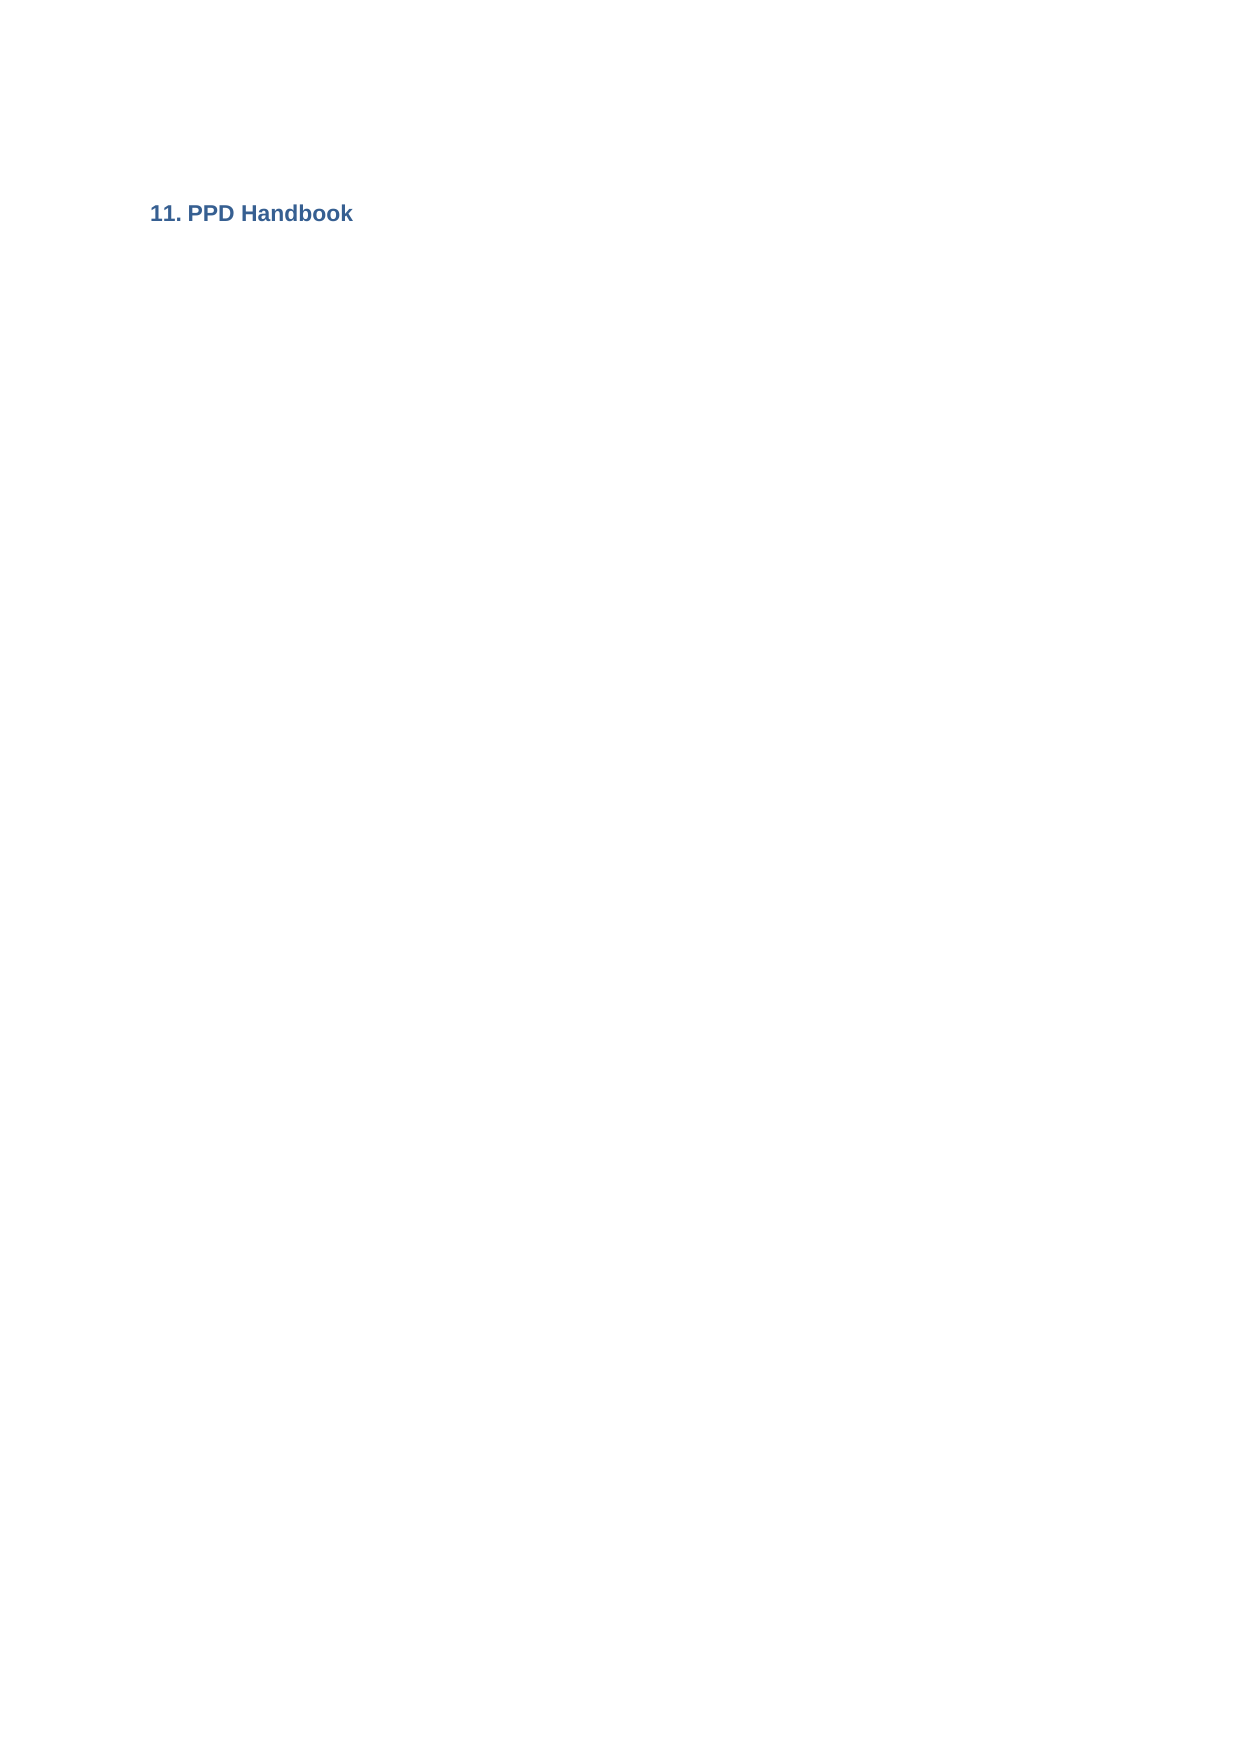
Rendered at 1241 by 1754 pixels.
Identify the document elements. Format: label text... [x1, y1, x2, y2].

subtitle PPD Handbook [150, 200, 1090, 227]
